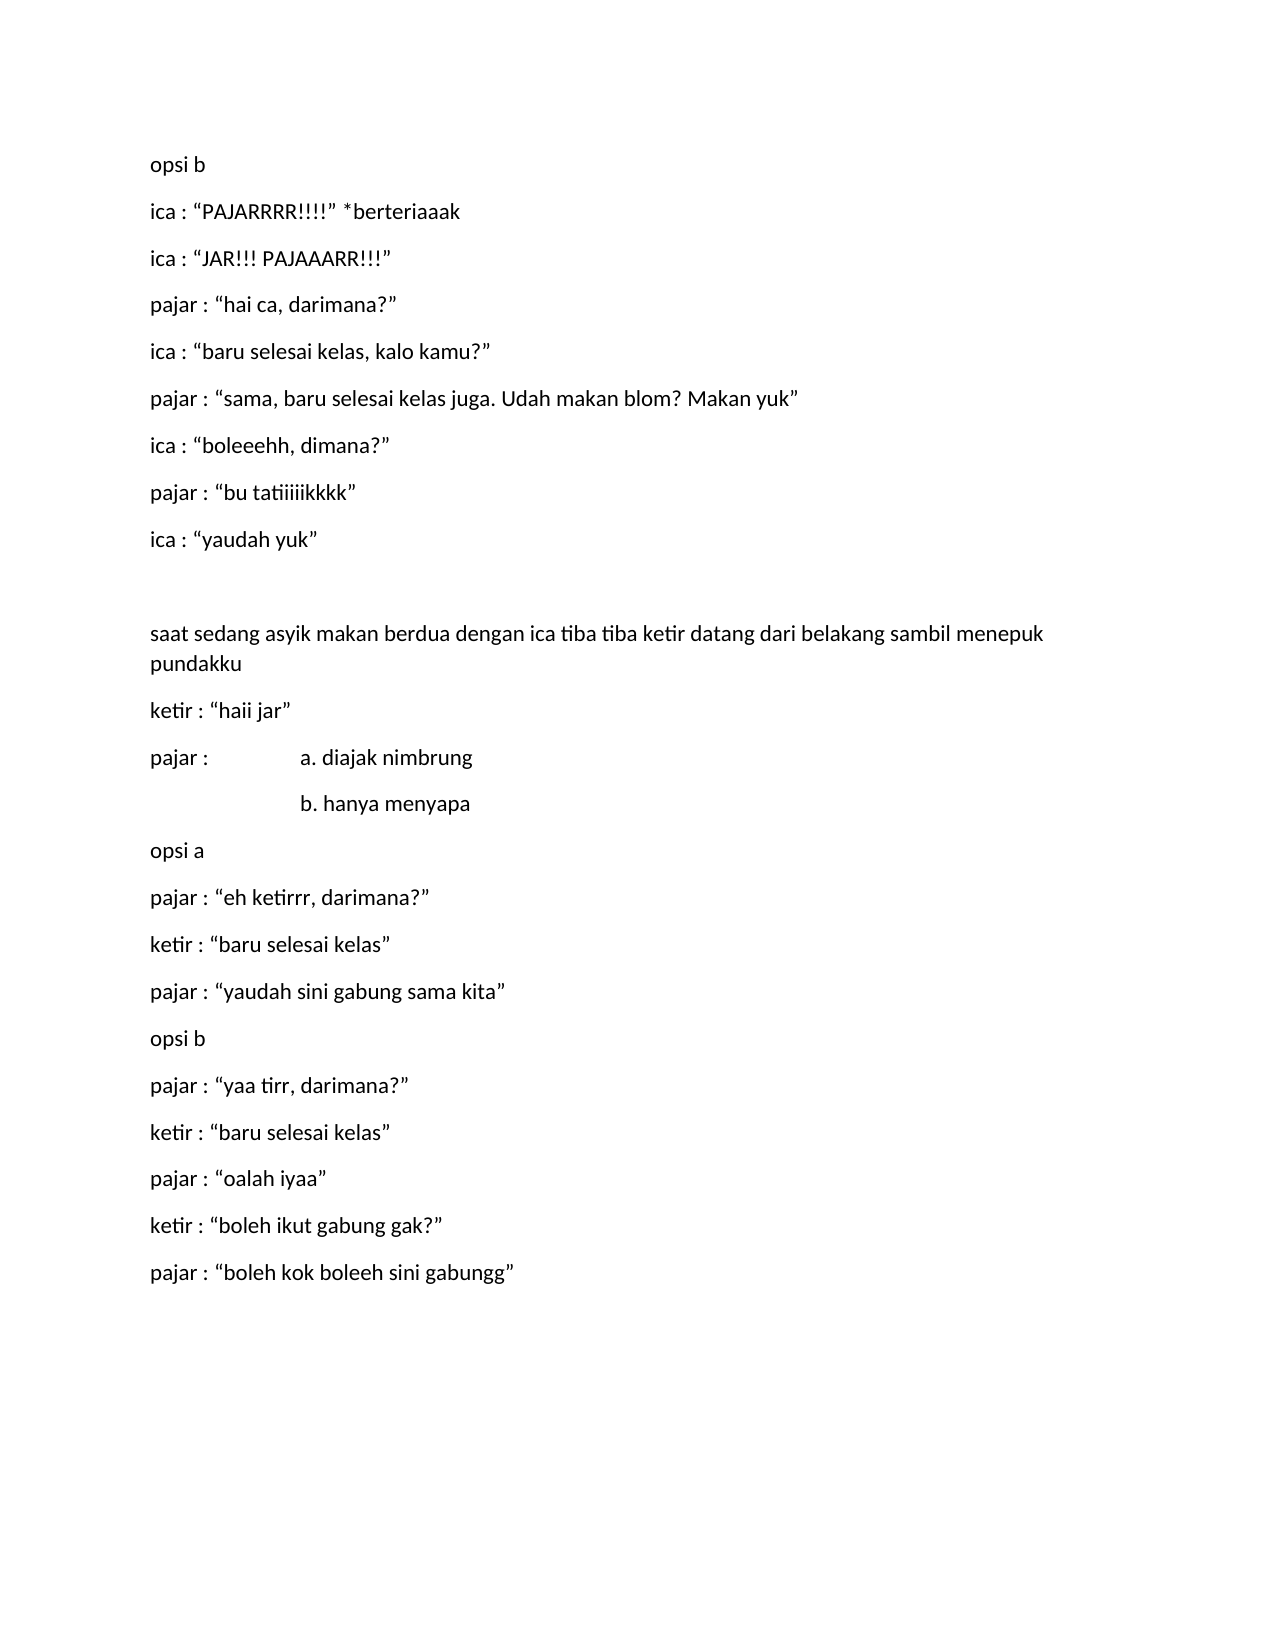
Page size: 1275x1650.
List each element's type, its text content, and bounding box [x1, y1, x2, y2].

text ica : “boleeehh, dimana?” [150, 431, 1125, 459]
text saat sedang asyik makan berdua dengan ica tiba tiba ketir datang dari belakang sambil menepuk pundakku [150, 619, 1125, 677]
text ica : “baru selesai kelas, kalo kamu?” [150, 337, 1125, 366]
text pajar : “boleh kok boleeh sini gabungg” [150, 1258, 1125, 1286]
text opsi b [150, 1024, 1125, 1052]
text ketir : “haii jar” [150, 696, 1125, 724]
text ketir : “baru selesai kelas” [150, 930, 1125, 958]
text pajar : “sama, baru selesai kelas juga. Udah makan blom? Makan yuk” [150, 384, 1125, 412]
text pajar : “hai ca, darimana?” [150, 291, 1125, 319]
text pajar : “bu tatiiiiikkkk” [150, 478, 1125, 506]
text pajar : “yaudah sini gabung sama kita” [150, 977, 1125, 1005]
text opsi a [150, 836, 1125, 864]
text ica : “PAJARRRR!!!!” *berteriaaak [150, 197, 1125, 225]
text ica : “yaudah yuk” [150, 525, 1125, 553]
text ica : “JAR!!! PAJAAARR!!!” [150, 244, 1125, 272]
text ketir : “boleh ikut gabung gak?” [150, 1211, 1125, 1239]
text pajar : “eh ketirrr, darimana?” [150, 883, 1125, 911]
text opsi b [150, 150, 1125, 178]
text pajar : “yaa tirr, darimana?” [150, 1071, 1125, 1099]
text b. hanya menyapa [150, 789, 1125, 818]
text pajar : a. diajak nimbrung [150, 743, 1125, 771]
text pajar : “oalah iyaa” [150, 1164, 1125, 1193]
text ketir : “baru selesai kelas” [150, 1118, 1125, 1146]
